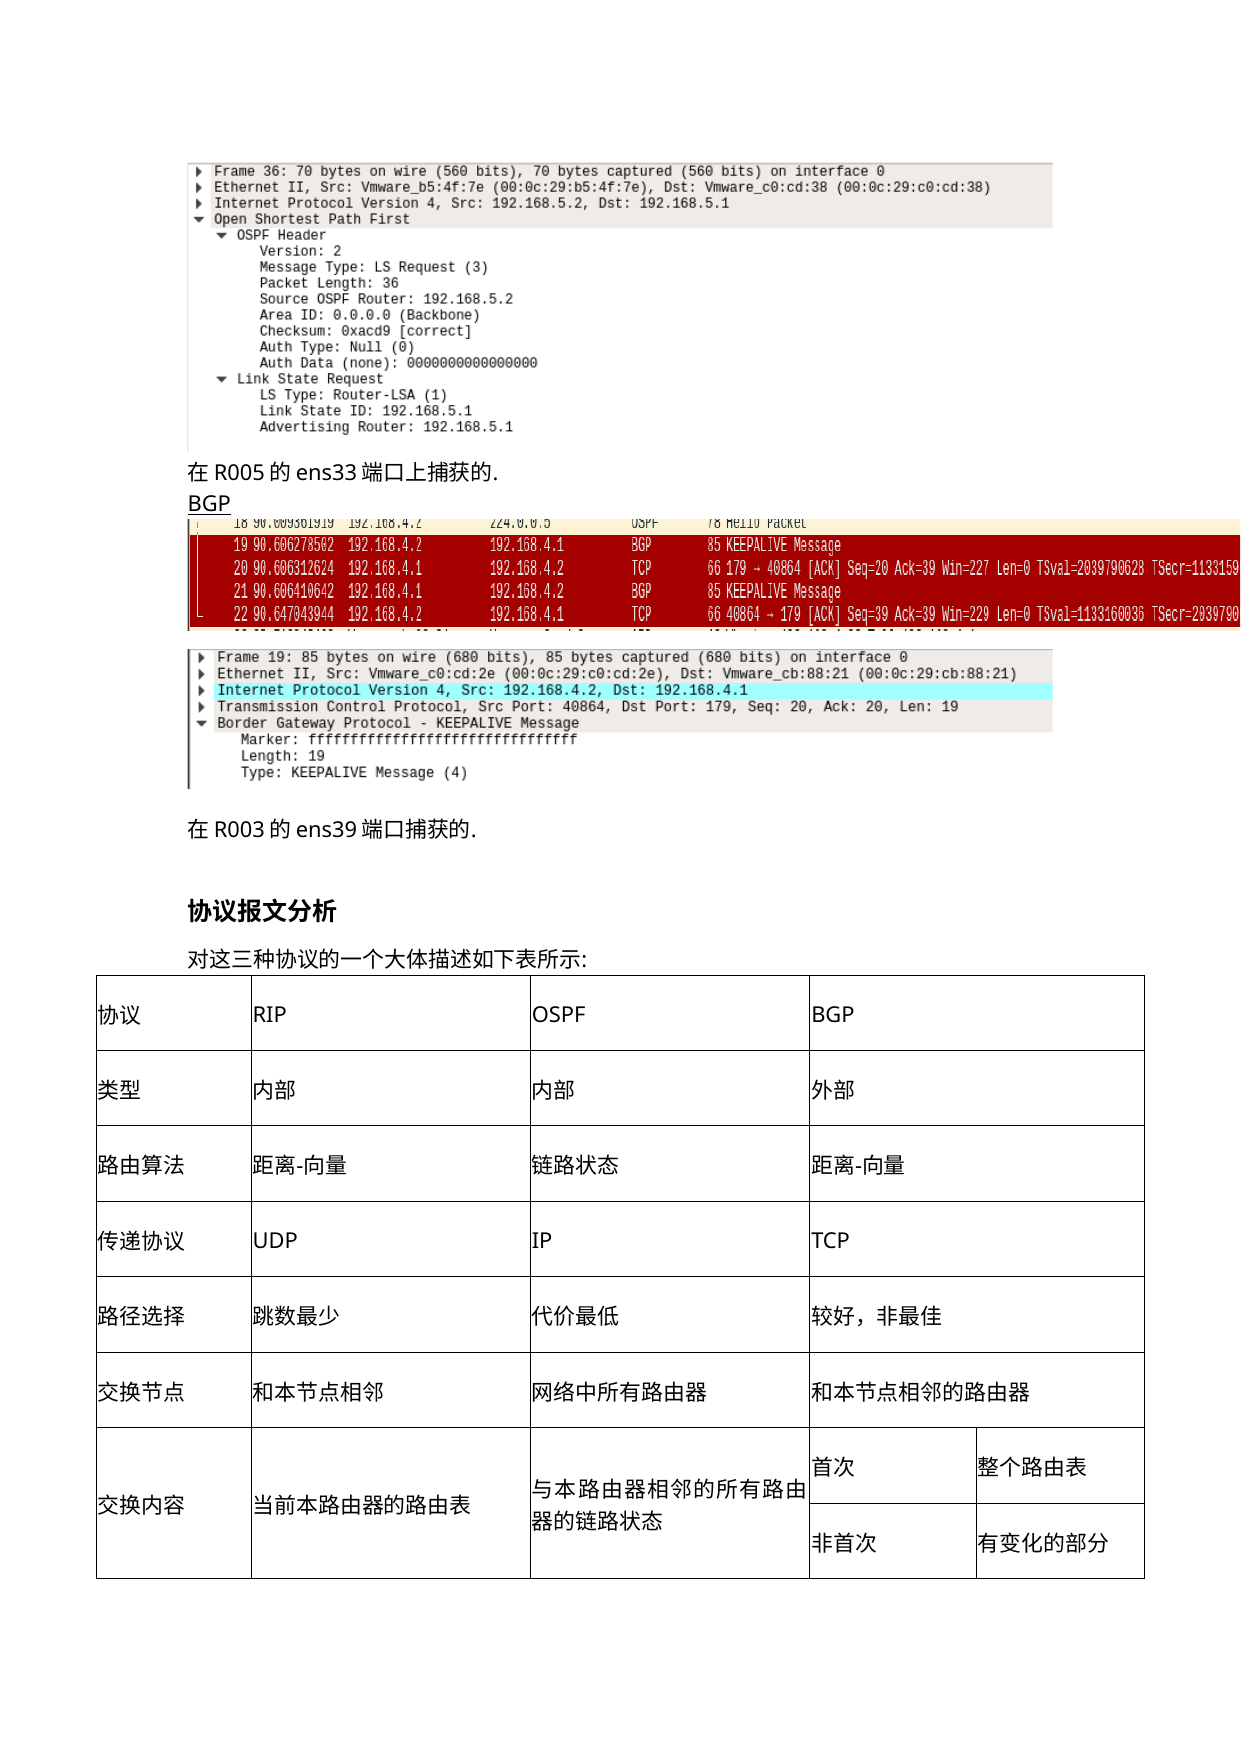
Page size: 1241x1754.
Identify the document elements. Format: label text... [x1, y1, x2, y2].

text 在R005的ens33端口上捕获的. [187, 454, 1053, 487]
text 协议报文分析 [187, 877, 1053, 942]
table_cell 距离-向量 [810, 1126, 1144, 1201]
table_cell 类型 [97, 1051, 251, 1125]
table_cell 路径选择 [97, 1277, 251, 1352]
table_cell 链路状态 [531, 1126, 809, 1201]
table_cell 交换内容 [97, 1428, 251, 1578]
table_cell 传递协议 [97, 1202, 251, 1276]
table_cell 当前本路由器的路由表 [252, 1428, 530, 1578]
table_cell 外部 [810, 1051, 1144, 1125]
table_cell 首次 [810, 1428, 976, 1502]
text 在R003的ens39端口捕获的. [187, 812, 1053, 844]
table_cell 整个路由表 [977, 1428, 1144, 1502]
table_cell 较好，非最佳 [810, 1277, 1144, 1352]
table_cell 有变化的部分 [977, 1504, 1144, 1578]
table_header RIP [252, 976, 530, 1050]
text BGP [187, 487, 1053, 519]
table_cell 距离-向量 [252, 1126, 530, 1201]
text 对这三种协议的一个大体描述如下表所示: [187, 942, 1053, 974]
table_header 协议 [97, 976, 251, 1050]
picture [187, 519, 1241, 631]
table_cell TCP [810, 1202, 1144, 1276]
table_cell 和本节点相邻 [252, 1353, 530, 1427]
picture [187, 649, 1053, 789]
table_header OSPF [531, 976, 809, 1050]
table_cell 网络中所有路由器 [531, 1353, 809, 1427]
table_cell UDP [252, 1202, 530, 1276]
table_cell IP [531, 1202, 809, 1276]
table_cell 交换节点 [97, 1353, 251, 1427]
picture [187, 162, 1053, 452]
table_cell 代价最低 [531, 1277, 809, 1352]
table_cell 内部 [531, 1051, 809, 1125]
table_cell 与本路由器相邻的所有路由器的链路状态 [531, 1428, 809, 1578]
table_cell 内部 [252, 1051, 530, 1125]
table_cell 路由算法 [97, 1126, 251, 1201]
table_cell 和本节点相邻的路由器 [810, 1353, 1144, 1427]
table_header BGP [810, 976, 1144, 1050]
table_cell 非首次 [810, 1504, 976, 1578]
table_cell 跳数最少 [252, 1277, 530, 1352]
